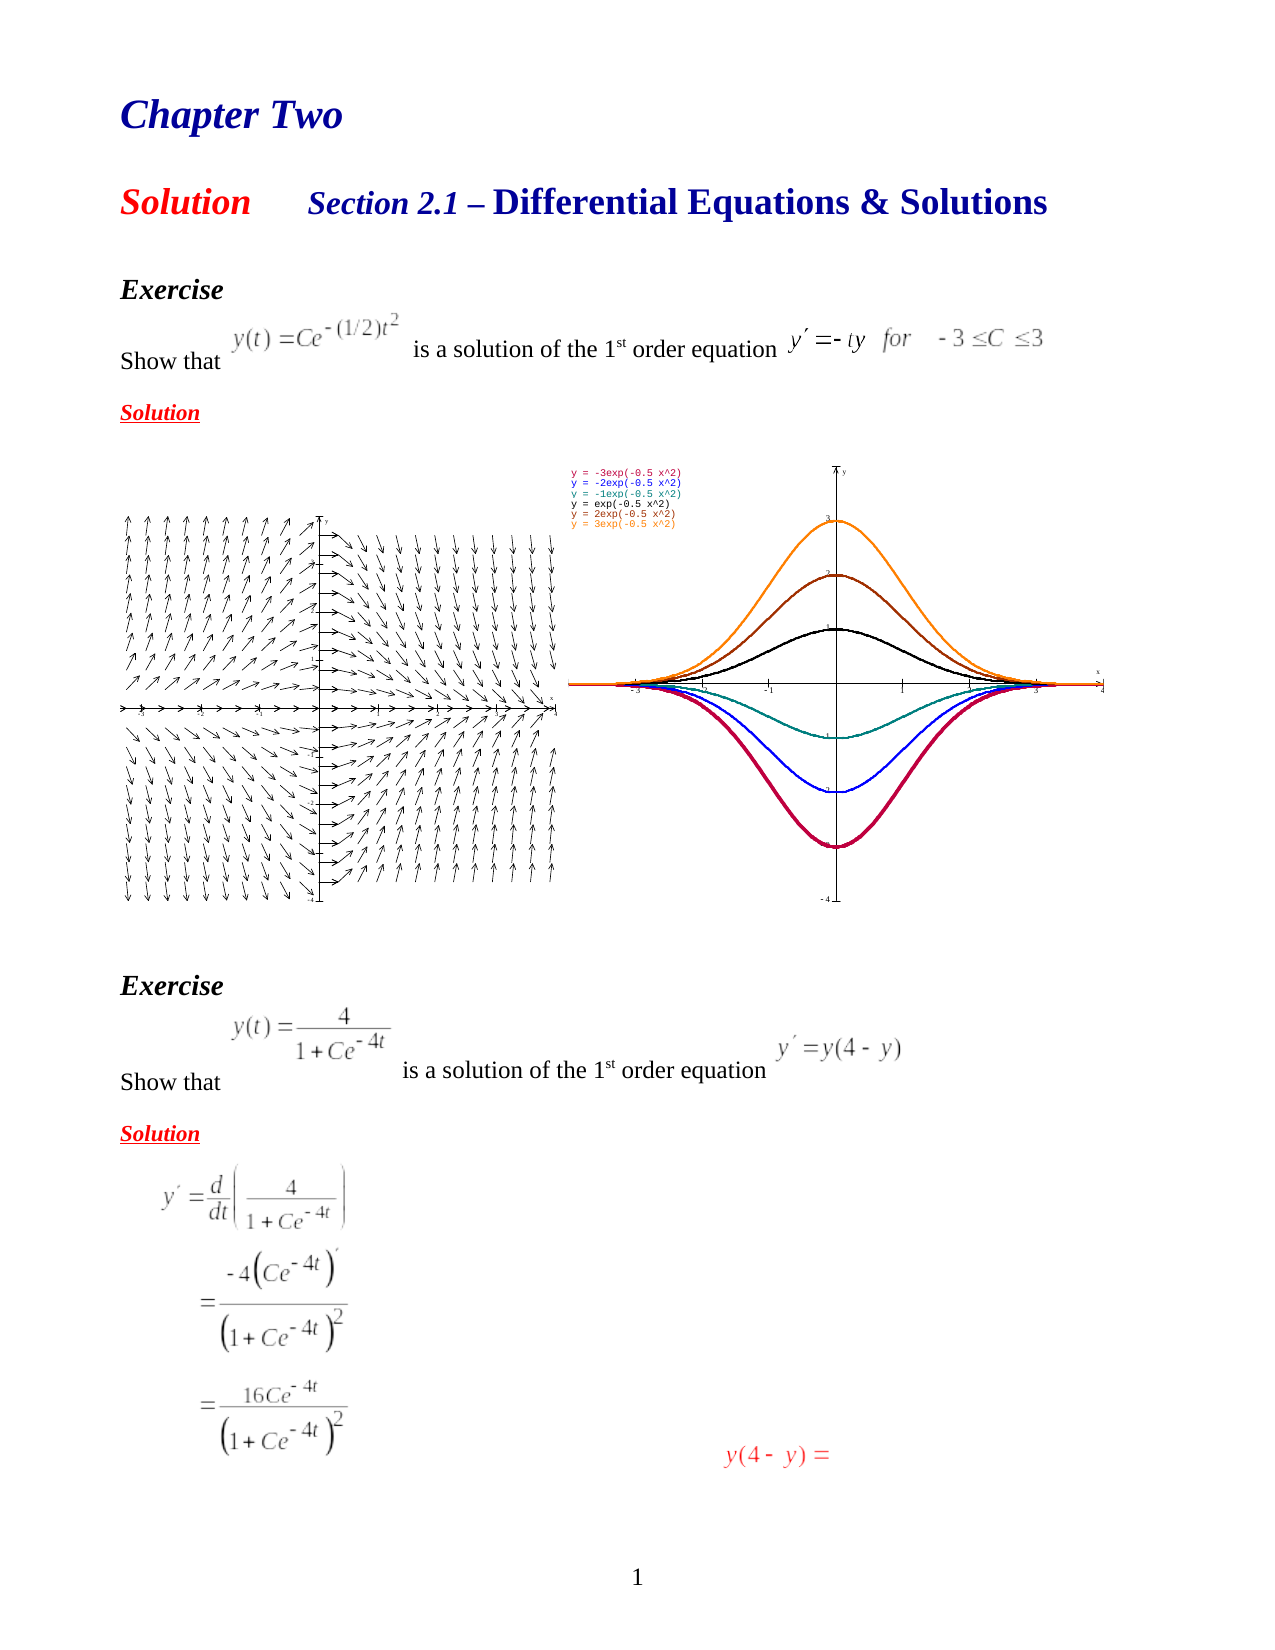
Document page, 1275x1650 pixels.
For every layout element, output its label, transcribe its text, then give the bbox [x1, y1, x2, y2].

text Solution [120, 387, 1155, 425]
text Chapter Two [120, 90, 1155, 138]
text Exercise [120, 272, 1155, 306]
text Show that is a solution of the 1st order equation [120, 1002, 1155, 1096]
text Exercise [120, 968, 1155, 1002]
text Solution Section 2.1 – Differential Equations & Solutions [120, 179, 1155, 222]
text Solution [120, 1108, 1155, 1146]
text Show that is a solution of the 1st order equation [120, 306, 1155, 375]
